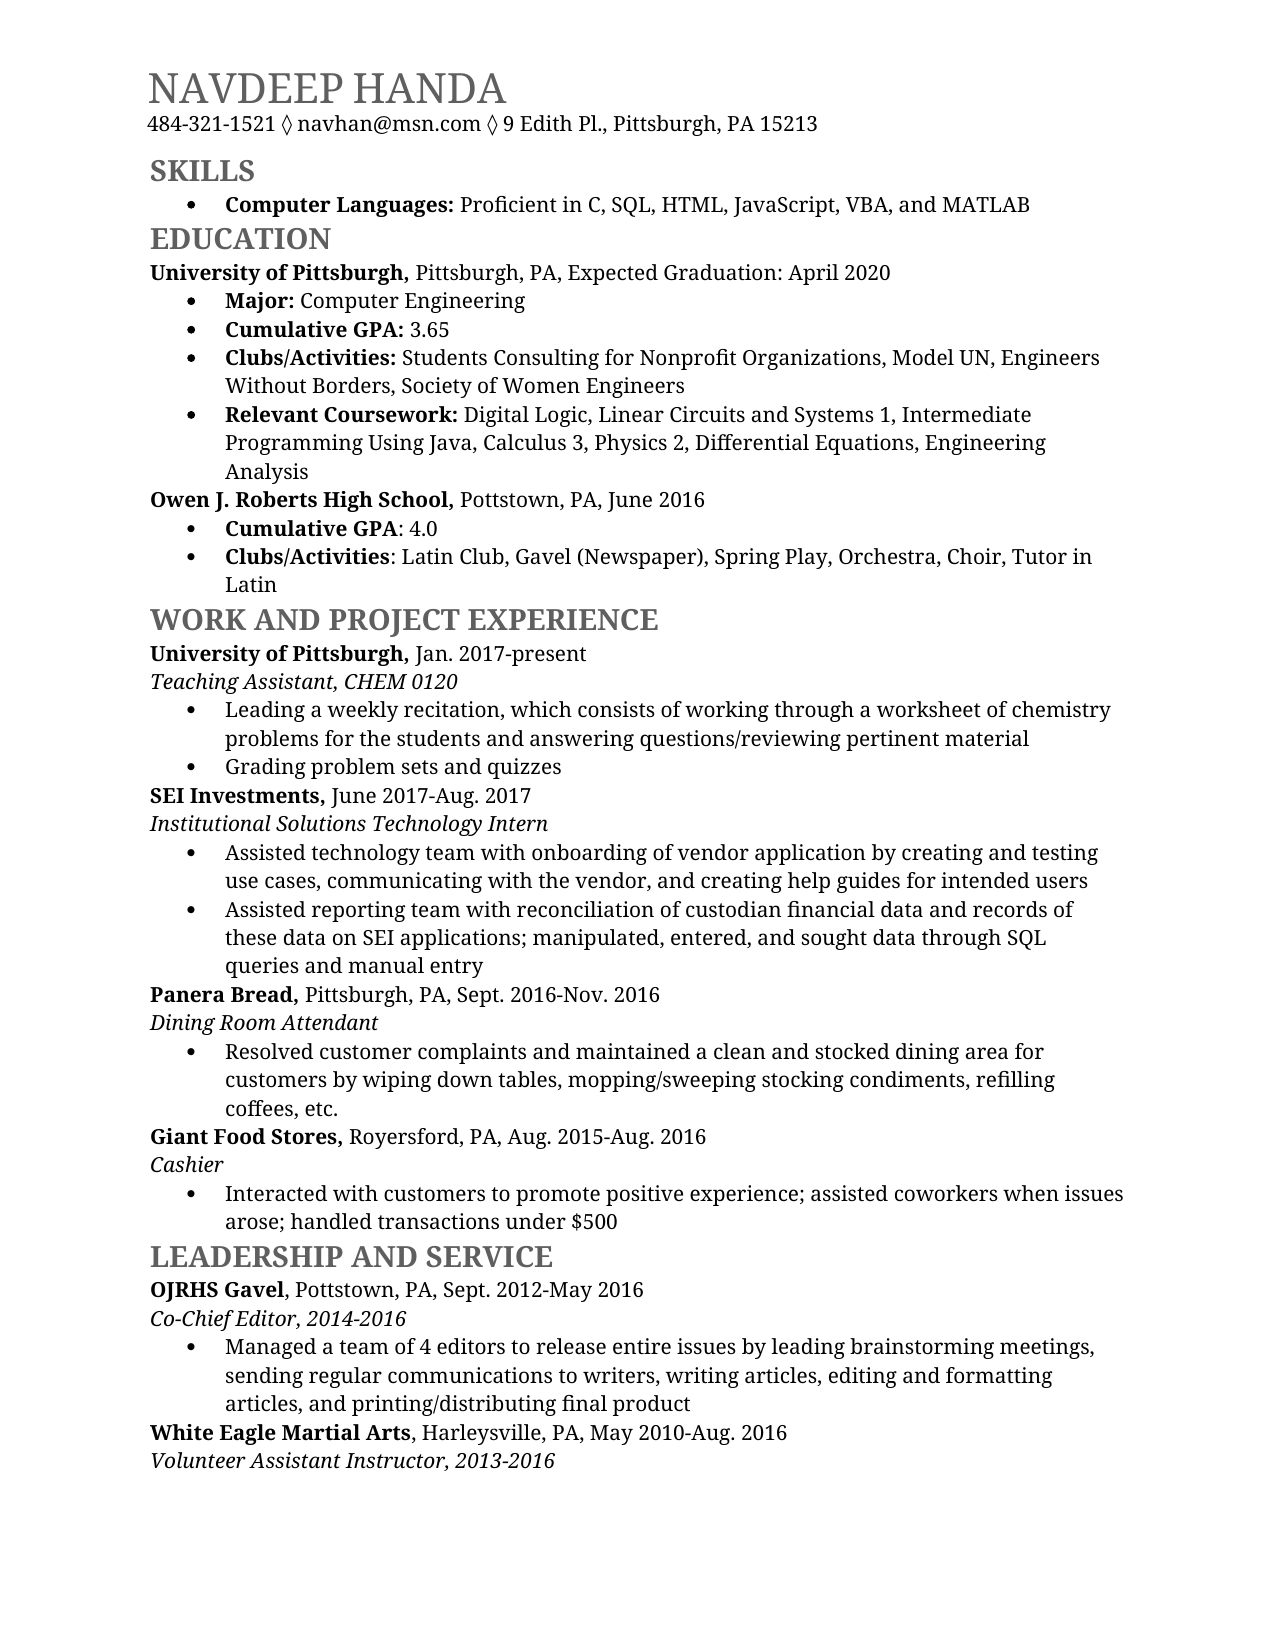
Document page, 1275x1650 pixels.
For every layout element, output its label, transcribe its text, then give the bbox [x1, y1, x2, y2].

list Leading a weekly recitation, which consists of working through a worksheet of chemistry problems for the students and answering questions/reviewing pertinent material [187, 696, 1125, 752]
list Assisted reporting team with reconciliation of custodian financial data and records of these data on SEI applications; manipulated, entered, and sought data through SQL queries and manual entry [187, 895, 1125, 980]
list Relevant Coursework: Digital Logic, Linear Circuits and Systems 1, Intermediate Programming Using Java, Calculus 3, Physics 2, Differential Equations, Engineering Analysis [187, 400, 1125, 485]
list Interacted with customers to promote positive experience; assisted coworkers when issues arose; handled transactions under $500 [187, 1179, 1125, 1236]
text Owen J. Roberts High School, Pottstown, PA, June 2016 [150, 485, 1125, 514]
text Giant Food Stores, Royersford, PA, Aug. 2015-Aug. 2016 [150, 1122, 1125, 1151]
text Dining Room Attendant [150, 1008, 1125, 1037]
list Cumulative GPA: 3.65 [187, 315, 1125, 343]
list Major: Computer Engineering [187, 286, 1125, 315]
list Cumulative GPA: 4.0 [187, 514, 1125, 542]
list Grading problem sets and quizzes [187, 752, 1125, 781]
text Volunteer Assistant Instructor, 2013-2016 [150, 1446, 1125, 1475]
text Panera Bread, Pittsburgh, PA, Sept. 2016-Nov. 2016 [150, 980, 1125, 1008]
text White Eagle Martial Arts, Harleysville, PA, May 2010-Aug. 2016 [150, 1418, 1125, 1446]
list Managed a team of 4 editors to release entire issues by leading brainstorming meetings, sending regular communications to writers, writing articles, editing and formatting articles, and printing/distributing final product [187, 1332, 1125, 1418]
list Clubs/Activities: Students Consulting for Nonprofit Organizations, Model UN, Engineers Without Borders, Society of Women Engineers [187, 343, 1125, 400]
list Assisted technology team with onboarding of vendor application by creating and testing use cases, communicating with the vendor, and creating help guides for intended users [187, 838, 1125, 895]
list Computer Languages: Proficient in C, SQL, HTML, JavaScript, VBA, and MATLAB [187, 190, 1125, 218]
text LEADERSHIP AND SERVICE [150, 1236, 1125, 1276]
text WORK AND PROJECT EXPERIENCE [150, 599, 1125, 639]
text Institutional Solutions Technology Intern [150, 809, 1125, 838]
text Cashier [150, 1151, 1125, 1179]
text Co-Chief Editor, 2014-2016 [150, 1304, 1125, 1332]
text Teaching Assistant, CHEM 0120 [150, 667, 1125, 696]
text EDUCATION [150, 218, 1125, 258]
list Resolved customer complaints and maintained a clean and stocked dining area for customers by wiping down tables, mopping/sweeping stocking condiments, refilling coffees, etc. [187, 1037, 1125, 1122]
list Clubs/Activities: Latin Club, Gavel (Newspaper), Spring Play, Orchestra, Choir, Tutor in Latin [187, 542, 1125, 599]
text University of Pittsburgh, Pittsburgh, PA, Expected Graduation: April 2020 [150, 258, 1125, 286]
text SKILLS [150, 150, 1125, 190]
text OJRHS Gavel, Pottstown, PA, Sept. 2012-May 2016 [150, 1276, 1125, 1304]
text SEI Investments, June 2017-Aug. 2017 [150, 781, 1125, 809]
text University of Pittsburgh, Jan. 2017-present [150, 639, 1125, 667]
